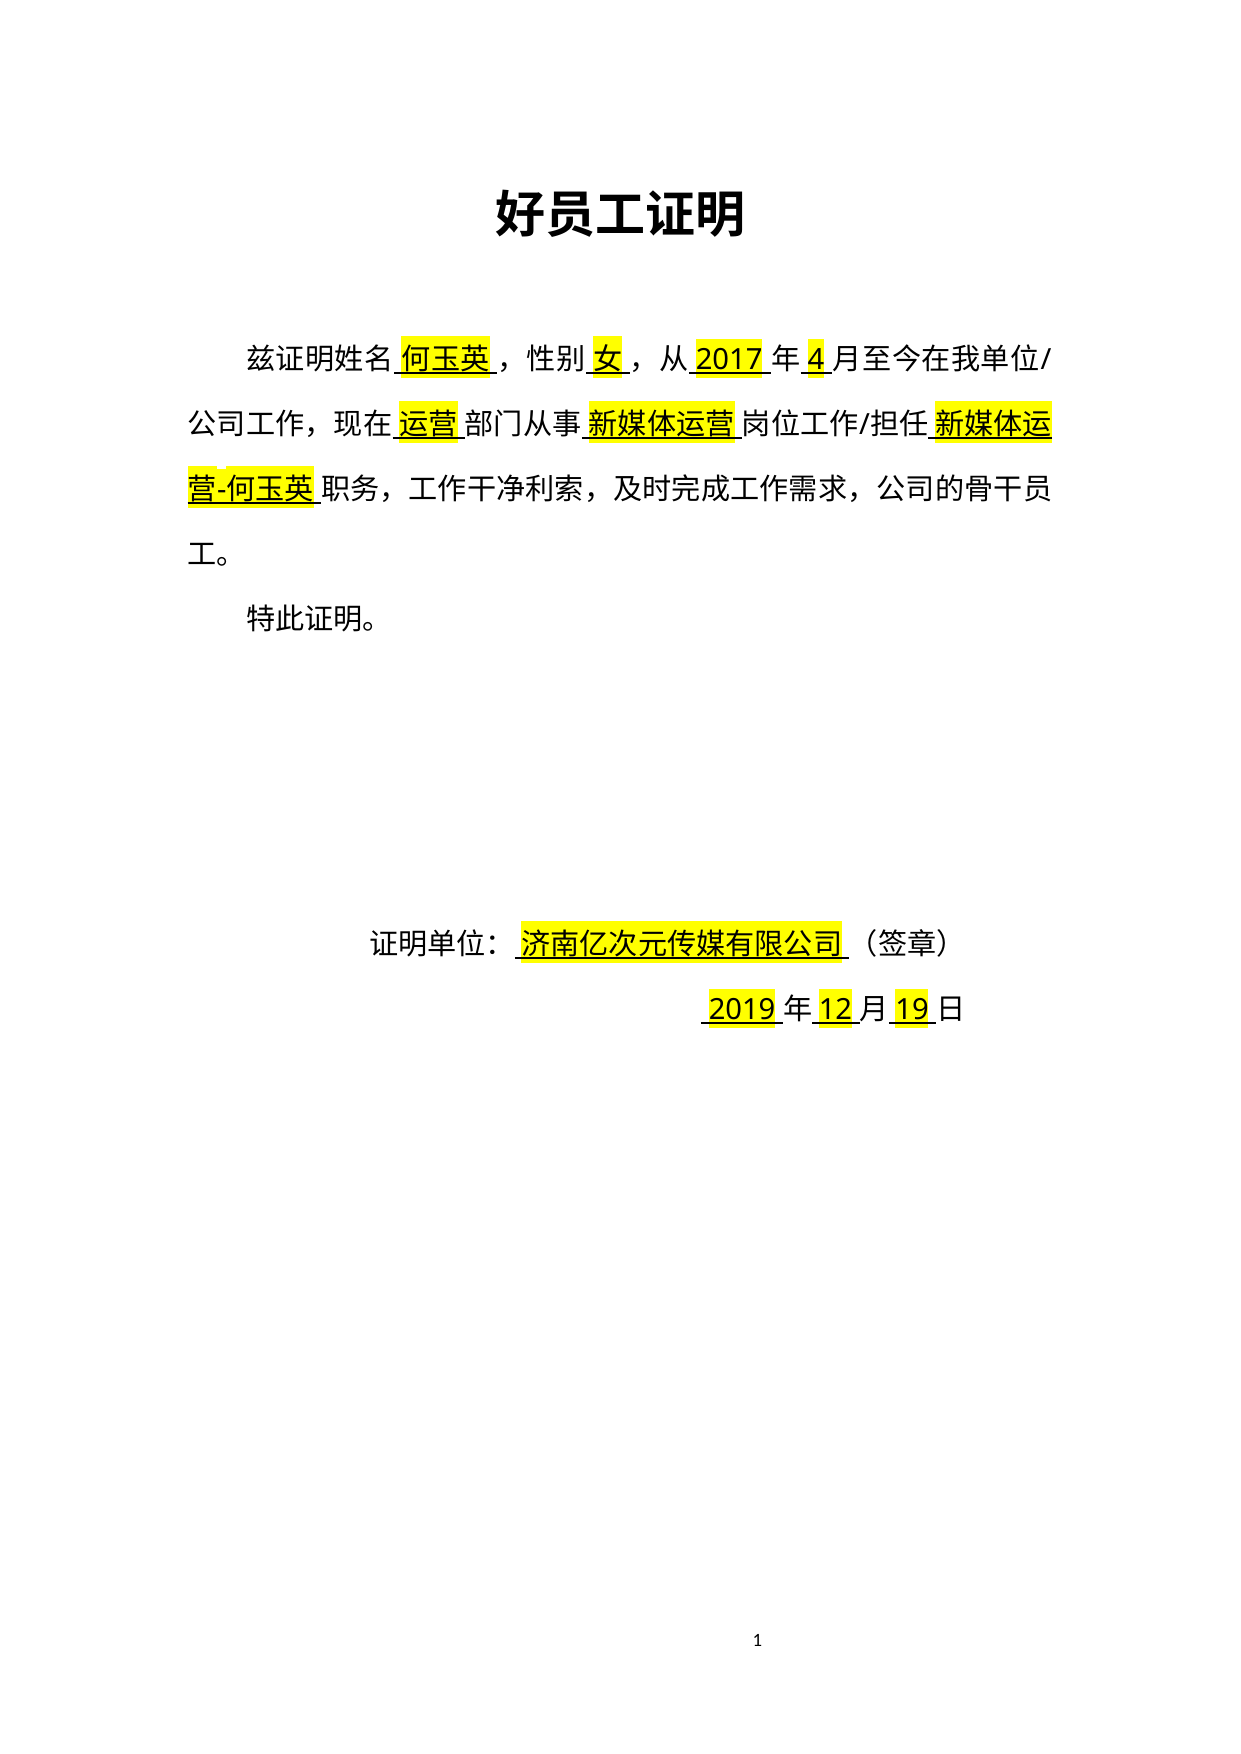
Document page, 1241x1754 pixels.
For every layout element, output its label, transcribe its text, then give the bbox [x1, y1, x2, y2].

text 好员工证明 [187, 162, 1053, 259]
text 兹证明姓名 何玉英 ，性别 女 ，从 2017 年 4 月至今在我单位/公司工作，现在 运营 部门从事 新媒体运营 岗位工作/担任 新媒体运营-何玉英 职务，工作干净利索，及时完成工作需求，公司的骨干员工。 [187, 324, 1053, 584]
text 特此证明。 [187, 584, 1053, 649]
text 证明单位： 济南亿次元传媒有限公司 （签章） [187, 909, 965, 974]
text 2019 年 12 月 19 日 [187, 974, 965, 1039]
